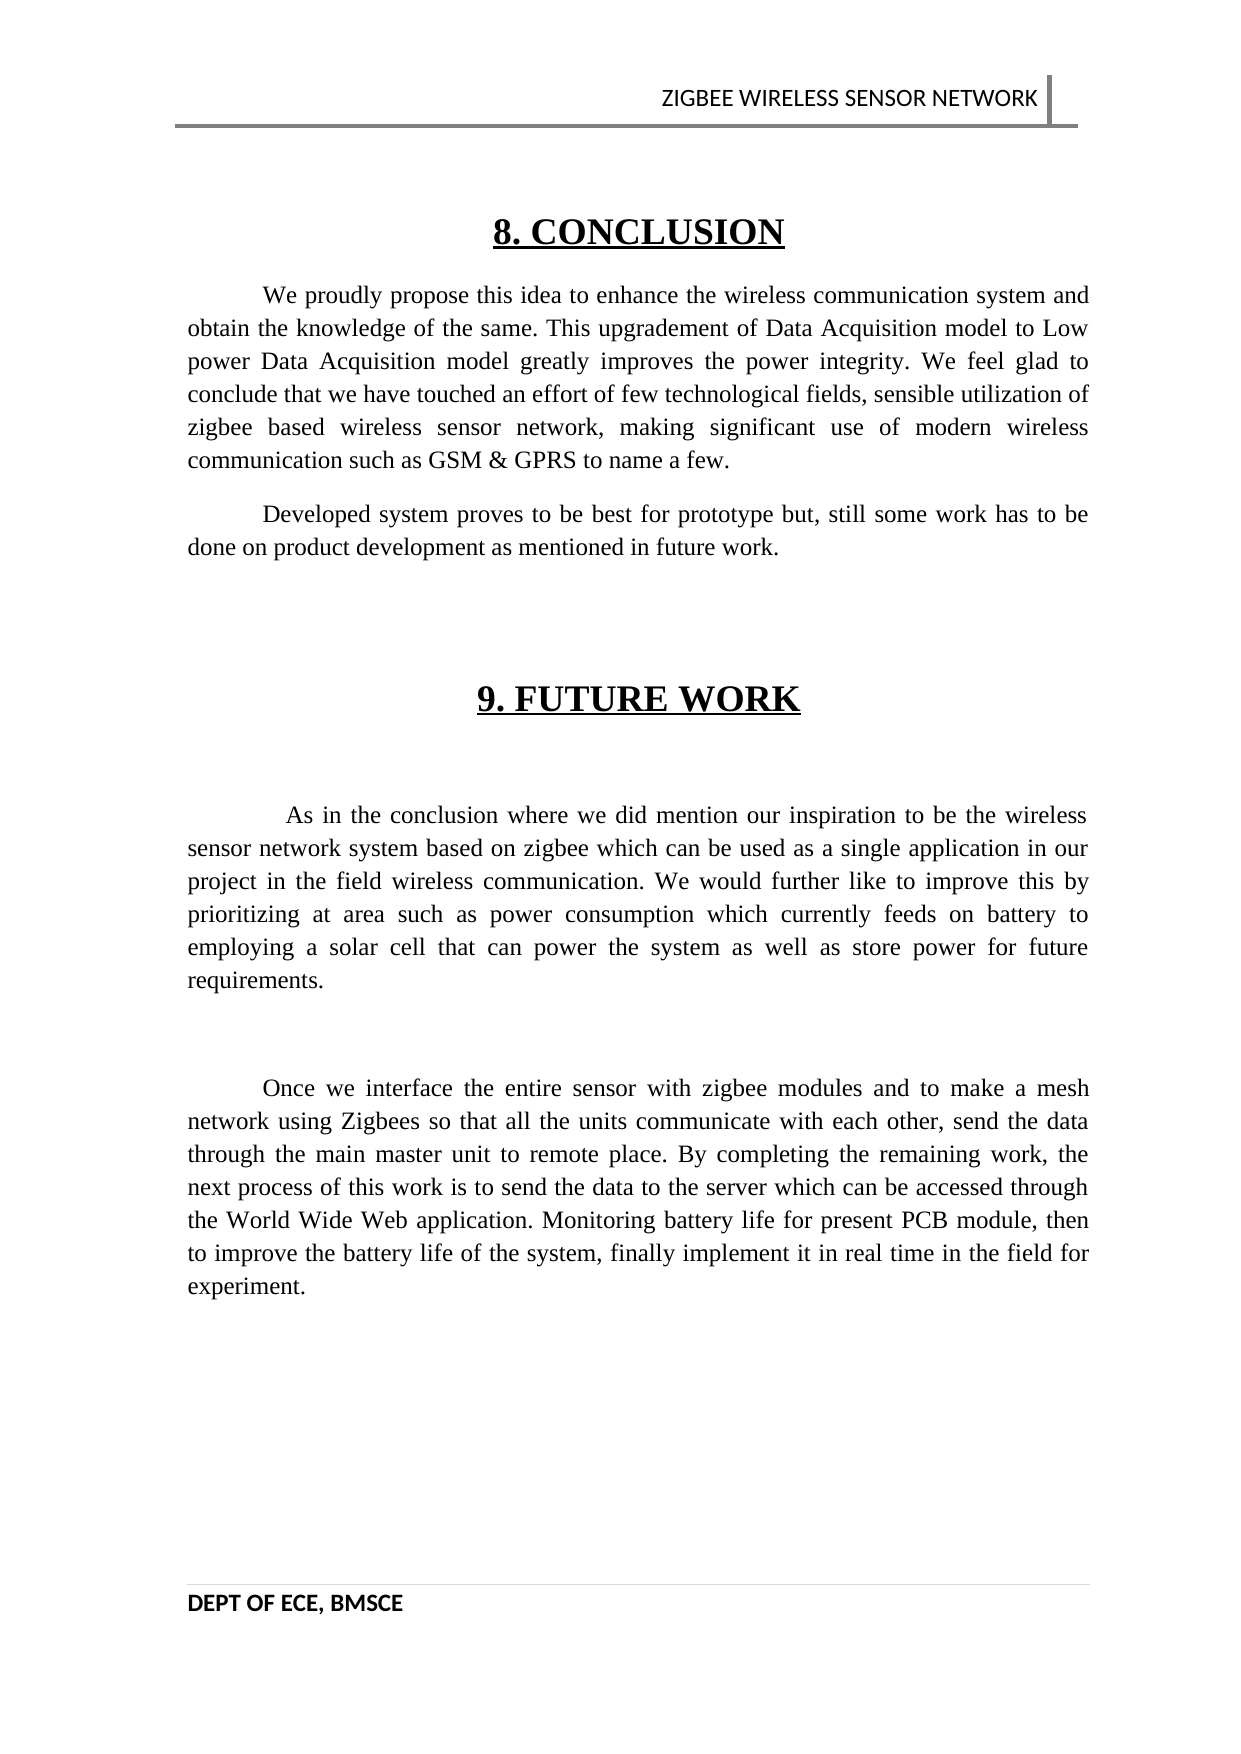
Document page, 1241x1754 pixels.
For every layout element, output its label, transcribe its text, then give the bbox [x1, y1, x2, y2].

text Once we interface the entire sensor with zigbee modules and to make a mesh network using Zigbees so that all the units communicate with each other, send the data through the main master unit to remote place. By completing the remaining work, the next process of this work is to send the data to the server which can be accessed through the World Wide Web application. Monitoring battery life for present PCB module, then to improve the battery life of the system, finally implement it in real time in the field for experiment. [187, 1073, 1090, 1300]
text As in the conclusion where we did mention our inspiration to be the wireless sensor network system based on zigbee which can be used as a single application in our project in the field wireless communication. We would further like to improve this by prioritizing at area such as power consumption which currently feeds on battery to employing a solar cell that can power the system as well as store power for future requirements. [187, 800, 1090, 994]
text 9. FUTURE WORK [187, 676, 1090, 719]
text 8. CONCLUSION [187, 209, 1090, 252]
text Developed system proves to be best for prototype but, still some work has to be done on product development as mentioned in future work. [187, 499, 1090, 560]
text We proudly propose this idea to enhance the wireless communication system and obtain the knowledge of the same. This upgradement of Data Acquisition model to Low power Data Acquisition model greatly improves the power integrity. We feel glad to conclude that we have touched an effort of few technological fields, sensible utilization of zigbee based wireless sensor network, making significant use of modern wireless communication such as GSM & GPRS to name a few. [187, 280, 1090, 473]
